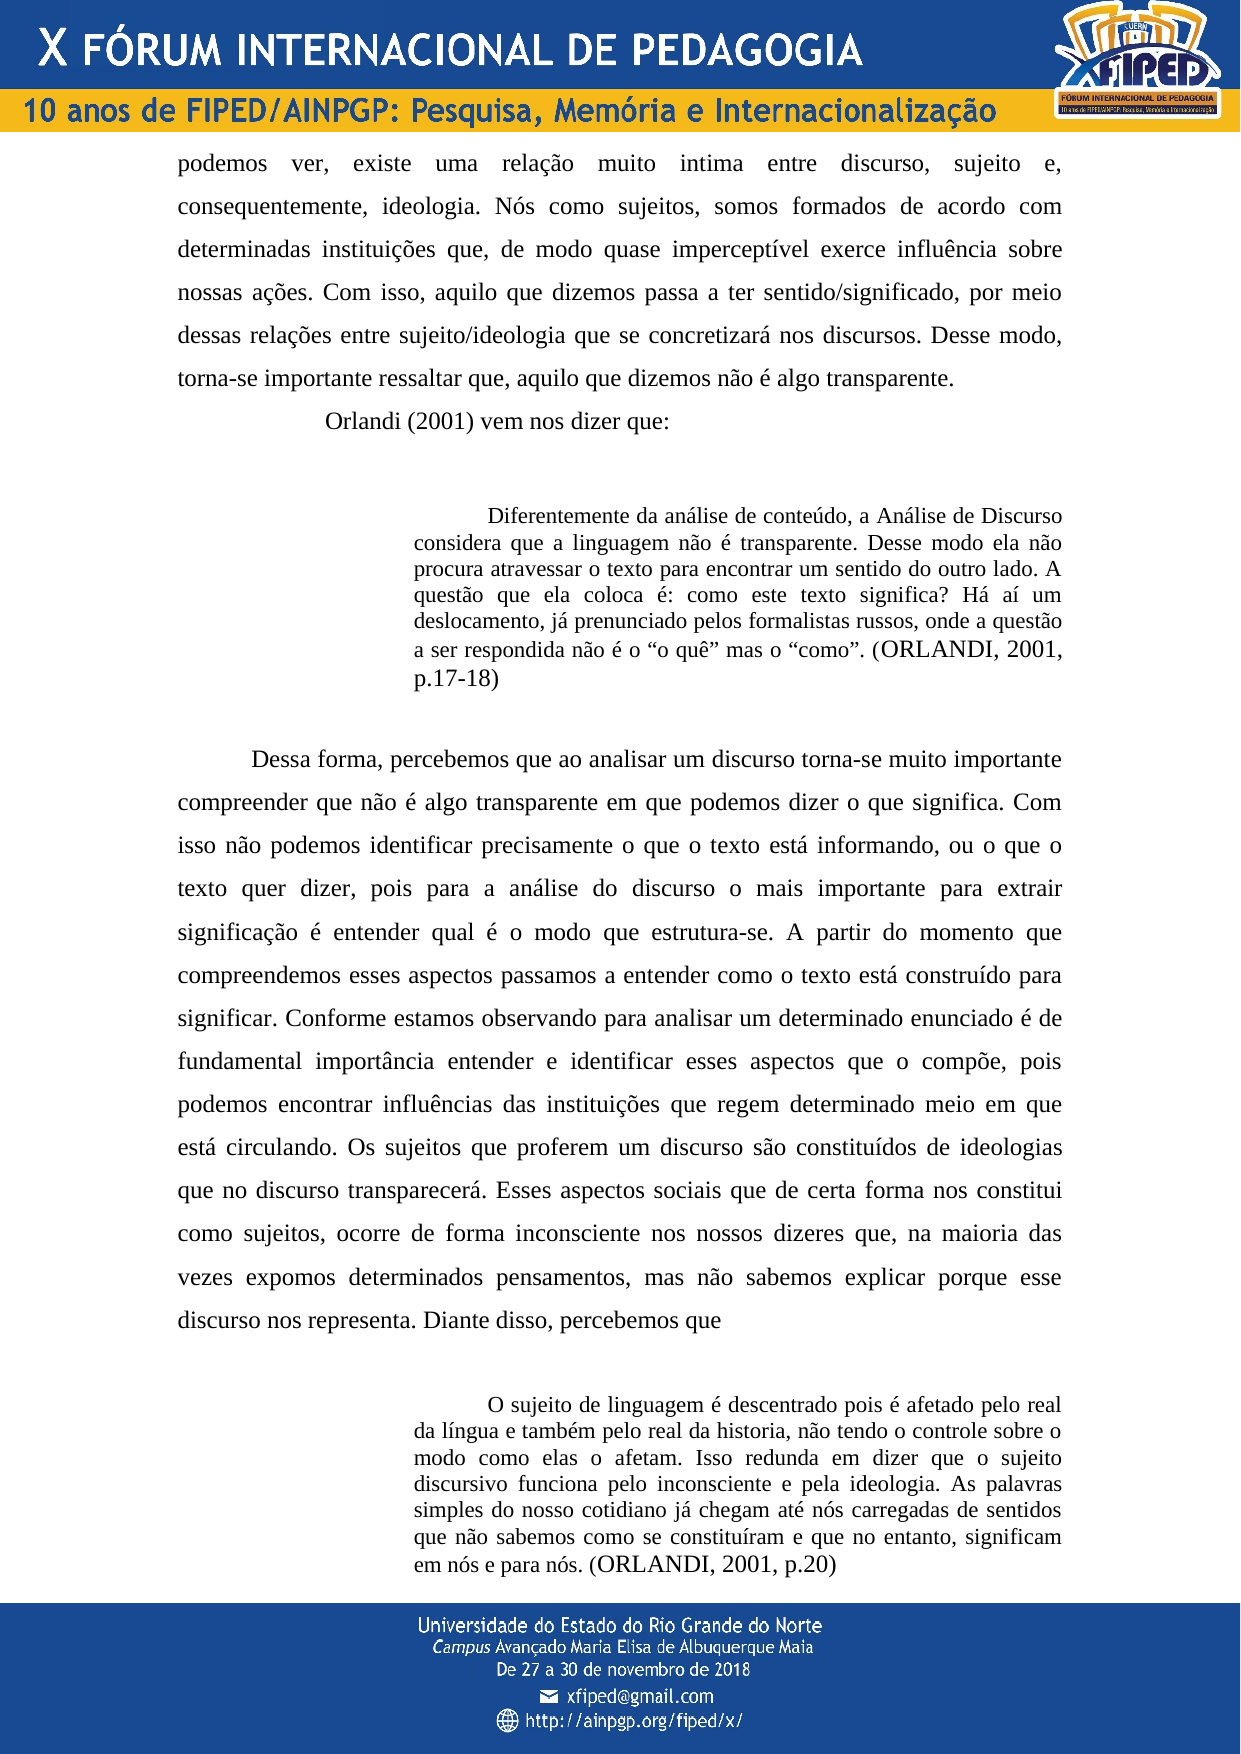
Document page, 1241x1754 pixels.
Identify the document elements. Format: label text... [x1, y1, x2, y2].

text Diferentemente da análise de conteúdo, a Análise de Discurso considera que a linguagem não é transparente. Desse modo ela não procura atravessar o texto para encontrar um sentido do outro lado. A questão que ela coloca é: como este texto significa? Há aí um deslocamento, já prenunciado pelos formalistas russos, onde a questão a ser respondida não é o “o quê” mas o “como”. (ORLANDI, 2001, p.17-18) [413, 502, 1063, 691]
text Dessa forma, percebemos que ao analisar um discurso torna-se muito importante compreender que não é algo transparente em que podemos dizer o que significa. Com isso não podemos identificar precisamente o que o texto está informando, ou o que o texto quer dizer, pois para a análise do discurso o mais importante para extrair significação é entender qual é o modo que estrutura-se. A partir do momento que compreendemos esses aspectos passamos a entender como o texto está construído para significar. Conforme estamos observando para analisar um determinado enunciado é de fundamental importância entender e identificar esses aspectos que o compõe, pois podemos encontrar influências das instituições que regem determinado meio em que está circulando. Os sujeitos que proferem um discurso são constituídos de ideologias que no discurso transparecerá. Esses aspectos sociais que de certa forma nos constitui como sujeitos, ocorre de forma inconsciente nos nossos dizeres que, na maioria das vezes expomos determinados pensamentos, mas não sabemos explicar porque esse discurso nos representa. Diante disso, percebemos que [177, 744, 1063, 1333]
text O sujeito de linguagem é descentrado pois é afetado pelo real da língua e também pelo real da historia, não tendo o controle sobre o modo como elas o afetam. Isso redunda em dizer que o sujeito discursivo funciona pelo inconsciente e pela ideologia. As palavras simples do nosso cotidiano já chegam até nós carregadas de sentidos que não sabemos como se constituíram e que no entanto, significam em nós e para nós. (ORLANDI, 2001, p.20) [413, 1391, 1063, 1578]
picture [0, 0, 1241, 132]
picture [0, 1603, 1241, 1754]
text Orlandi (2001) vem nos dizer que: [177, 406, 1063, 435]
